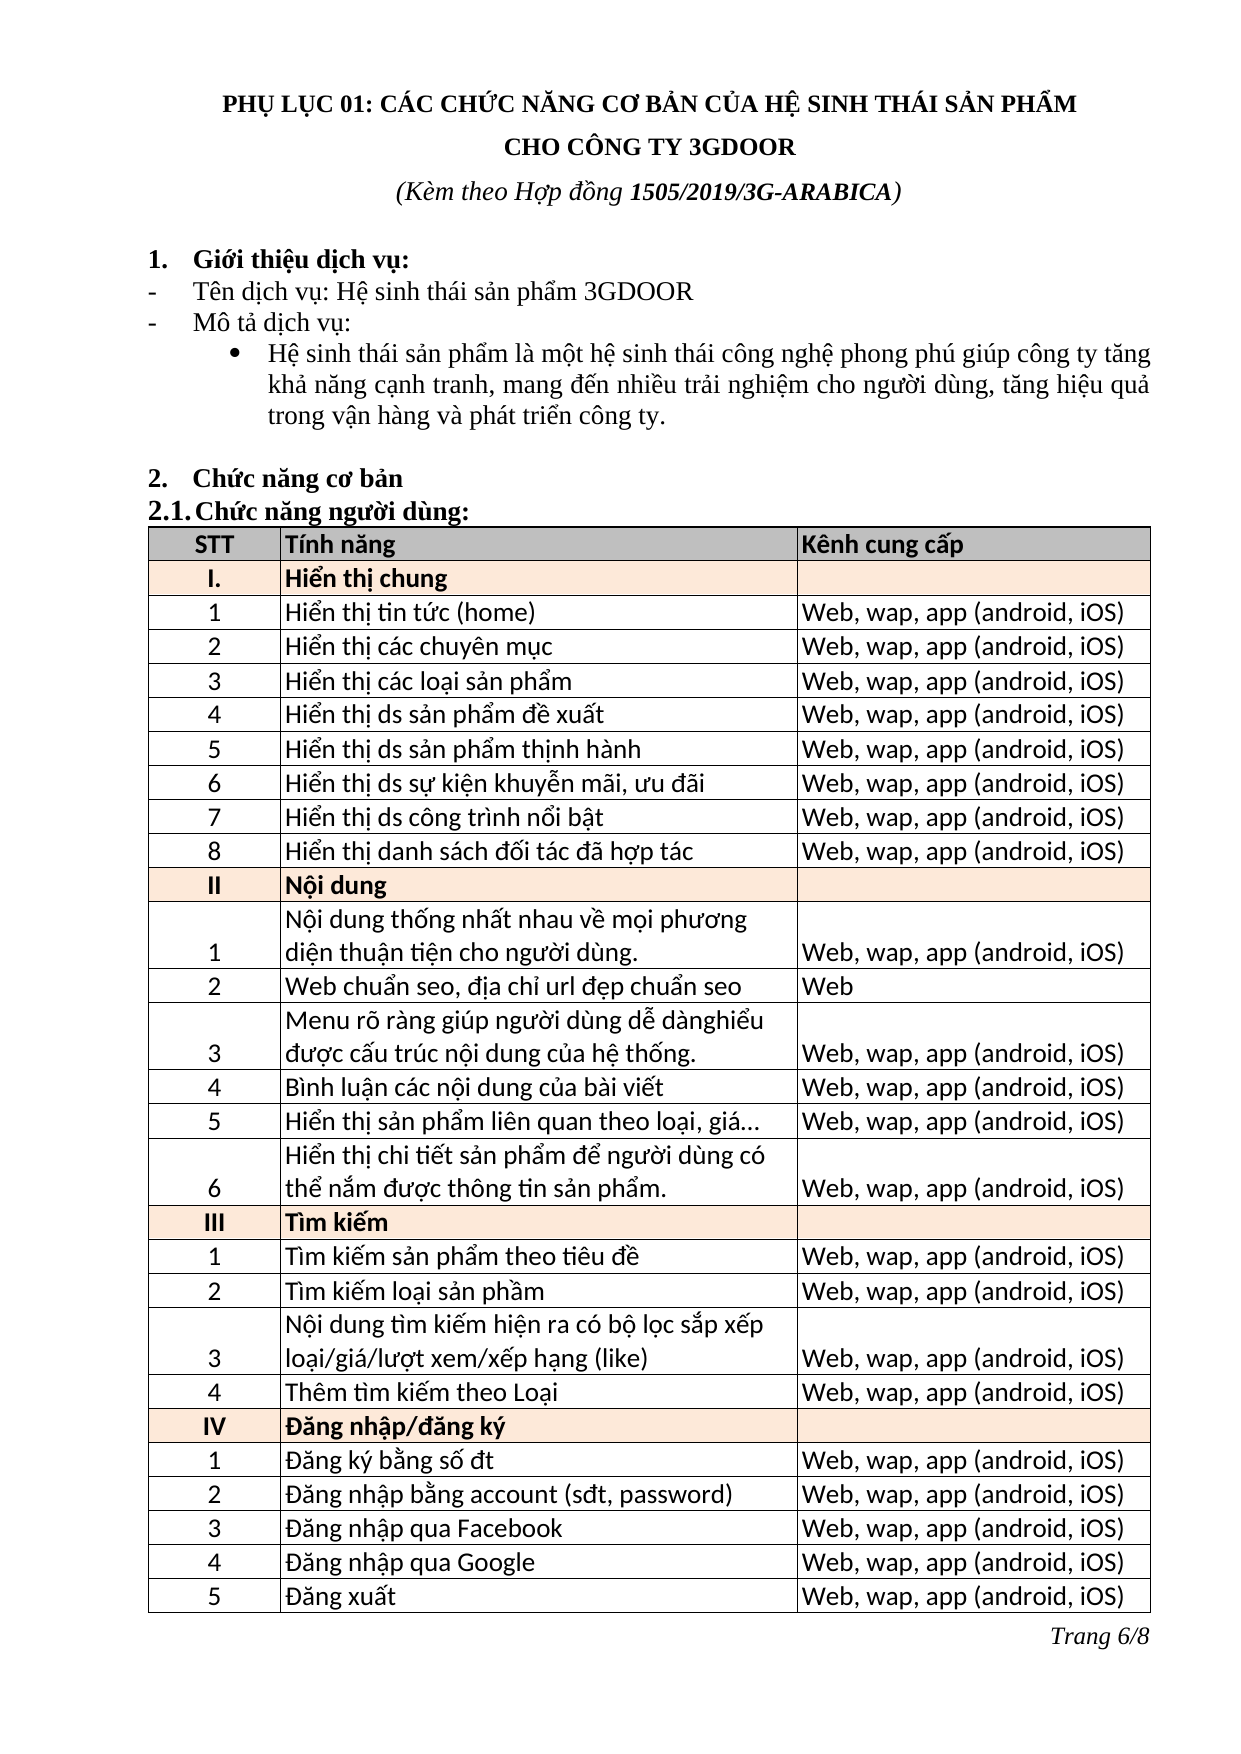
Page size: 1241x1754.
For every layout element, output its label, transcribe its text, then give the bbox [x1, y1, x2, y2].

table_cell Web, wap, app (android, iOS) [798, 630, 1150, 663]
table_cell Đăng nhập bằng account (sđt, password) [281, 1477, 797, 1510]
table_cell 1 [149, 902, 280, 968]
table_cell Web, wap, app (android, iOS) [798, 1443, 1150, 1476]
text (Kèm theo Hợp đồng 1505/2019/3G-ARABICA) [148, 175, 1152, 206]
table_cell Web, wap, app (android, iOS) [798, 1139, 1150, 1204]
table_cell Hiển thị sản phẩm liên quan theo loại, giá… [281, 1104, 797, 1137]
list Tên dịch vụ: Hệ sinh thái sản phẩm 3GDOOR [148, 275, 1152, 306]
table_cell Web chuẩn seo, địa chỉ url đẹp chuẩn seo [281, 969, 797, 1002]
list Hệ sinh thái sản phẩm là một hệ sinh thái công nghệ phong phú giúp công ty tăng khả năng cạnh tranh, mang đến nhiều trải nghiệm cho người dùng, tăng hiệu quả trong vận hàng và phát triển công ty. [230, 337, 1152, 431]
table_cell Hiển thị chung [281, 561, 797, 594]
table_cell [798, 868, 1150, 901]
table_cell Web [798, 969, 1150, 1002]
table_cell 2 [149, 1274, 280, 1307]
table_cell III [149, 1206, 280, 1238]
table_cell Web, wap, app (android, iOS) [798, 596, 1150, 628]
table_cell Đăng xuất [281, 1579, 797, 1612]
table_cell 2 [149, 630, 280, 663]
text PHỤ LỤC 01: CÁC CHỨC NĂNG CƠ BẢN CỦA HỆ SINH THÁI SẢN PHẨM [148, 89, 1152, 117]
table_cell Web, wap, app (android, iOS) [798, 1375, 1150, 1408]
table_cell Đăng ký bằng số đt [281, 1443, 797, 1476]
table_cell 6 [149, 766, 280, 799]
table_cell 1 [149, 1240, 280, 1273]
table_cell Web, wap, app (android, iOS) [798, 1070, 1150, 1103]
table_cell Web, wap, app (android, iOS) [798, 834, 1150, 867]
table_cell 2 [149, 1477, 280, 1510]
table_cell Web, wap, app (android, iOS) [798, 1308, 1150, 1374]
table_cell 3 [149, 1511, 280, 1544]
table_cell Đăng nhập qua Facebook [281, 1511, 797, 1544]
table_cell Thêm tìm kiếm theo Loại [281, 1375, 797, 1408]
table_cell 2 [149, 969, 280, 1002]
table_cell Bình luận các nội dung của bài viết [281, 1070, 797, 1103]
table_cell Hiển thị ds sản phẩm thịnh hành [281, 732, 797, 765]
table_cell Nội dung [281, 868, 797, 901]
table_cell 3 [149, 1308, 280, 1374]
table_cell Hiển thị danh sách đối tác đã hợp tác [281, 834, 797, 867]
table_cell 6 [149, 1139, 280, 1204]
table_cell II [149, 868, 280, 901]
table_cell [798, 1206, 1150, 1238]
table_cell Nội dung thống nhất nhau về mọi phương diện thuận tiện cho người dùng. [281, 902, 797, 968]
table_cell Nội dung tìm kiếm hiện ra có bộ lọc sắp xếp loại/giá/lượt xem/xếp hạng (like) [281, 1308, 797, 1374]
table_cell 8 [149, 834, 280, 867]
table_cell 4 [149, 698, 280, 731]
list Giới thiệu dịch vụ: [148, 243, 1152, 275]
table_cell 1 [149, 596, 280, 628]
text CHO CÔNG TY 3GDOOR [148, 132, 1152, 161]
table_cell Hiển thị ds công trình nổi bật [281, 800, 797, 833]
table_cell Menu rõ ràng giúp người dùng dễ dànghiểu được cấu trúc nội dung của hệ thống. [281, 1003, 797, 1069]
table_cell Web, wap, app (android, iOS) [798, 1511, 1150, 1544]
table_cell Tìm kiếm sản phẩm theo tiêu đề [281, 1240, 797, 1273]
table_cell Web, wap, app (android, iOS) [798, 1545, 1150, 1578]
table_cell 4 [149, 1070, 280, 1103]
table_cell Web, wap, app (android, iOS) [798, 800, 1150, 833]
table_cell Web, wap, app (android, iOS) [798, 1274, 1150, 1307]
table_cell I. [149, 561, 280, 594]
table_cell 5 [149, 1104, 280, 1137]
table_cell Hiển thị ds sản phẩm đề xuất [281, 698, 797, 731]
table_cell Tìm kiếm [281, 1206, 797, 1238]
table_cell Hiển thị tin tức (home) [281, 596, 797, 628]
table_cell 5 [149, 1579, 280, 1612]
table_header Tính năng [281, 528, 797, 560]
table_cell 4 [149, 1545, 280, 1578]
table_cell Web, wap, app (android, iOS) [798, 1003, 1150, 1069]
table_cell Web, wap, app (android, iOS) [798, 698, 1150, 731]
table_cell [798, 1579, 1150, 1612]
list Chức năng người dùng: [148, 493, 1152, 526]
table_cell Web, wap, app (android, iOS) [798, 664, 1150, 697]
table_cell Web, wap, app (android, iOS) [798, 766, 1150, 799]
table_cell Web, wap, app (android, iOS) [798, 732, 1150, 765]
table_cell [798, 1409, 1150, 1442]
table_cell 4 [149, 1375, 280, 1408]
table_cell [798, 561, 1150, 594]
list Chức năng cơ bản [148, 462, 1152, 493]
table_cell IV [149, 1409, 280, 1442]
table_cell Hiển thị chi tiết sản phẩm để người dùng có thể nắm được thông tin sản phẩm. [281, 1139, 797, 1204]
table_cell 5 [149, 732, 280, 765]
table_cell Tìm kiếm loại sản phầm [281, 1274, 797, 1307]
table_cell 7 [149, 800, 280, 833]
table_cell 3 [149, 1003, 280, 1069]
table_cell Hiển thị các loại sản phẩm [281, 664, 797, 697]
table_header STT [149, 528, 280, 560]
table_cell Đăng nhập qua Google [281, 1545, 797, 1578]
table_header Kênh cung cấp [798, 528, 1150, 560]
table_cell 3 [149, 664, 280, 697]
table_cell Web, wap, app (android, iOS) [798, 1104, 1150, 1137]
table_cell 1 [149, 1443, 280, 1476]
table_cell Web, wap, app (android, iOS) [798, 1240, 1150, 1273]
table_cell Web, wap, app (android, iOS) [798, 1477, 1150, 1510]
table_cell Hiển thị ds sự kiện khuyễn mãi, ưu đãi [281, 766, 797, 799]
table_cell Đăng nhập/đăng ký [281, 1409, 797, 1442]
table_cell Web, wap, app (android, iOS) [798, 902, 1150, 968]
list Mô tả dịch vụ: [148, 306, 1152, 337]
table_cell Hiển thị các chuyên mục [281, 630, 797, 663]
